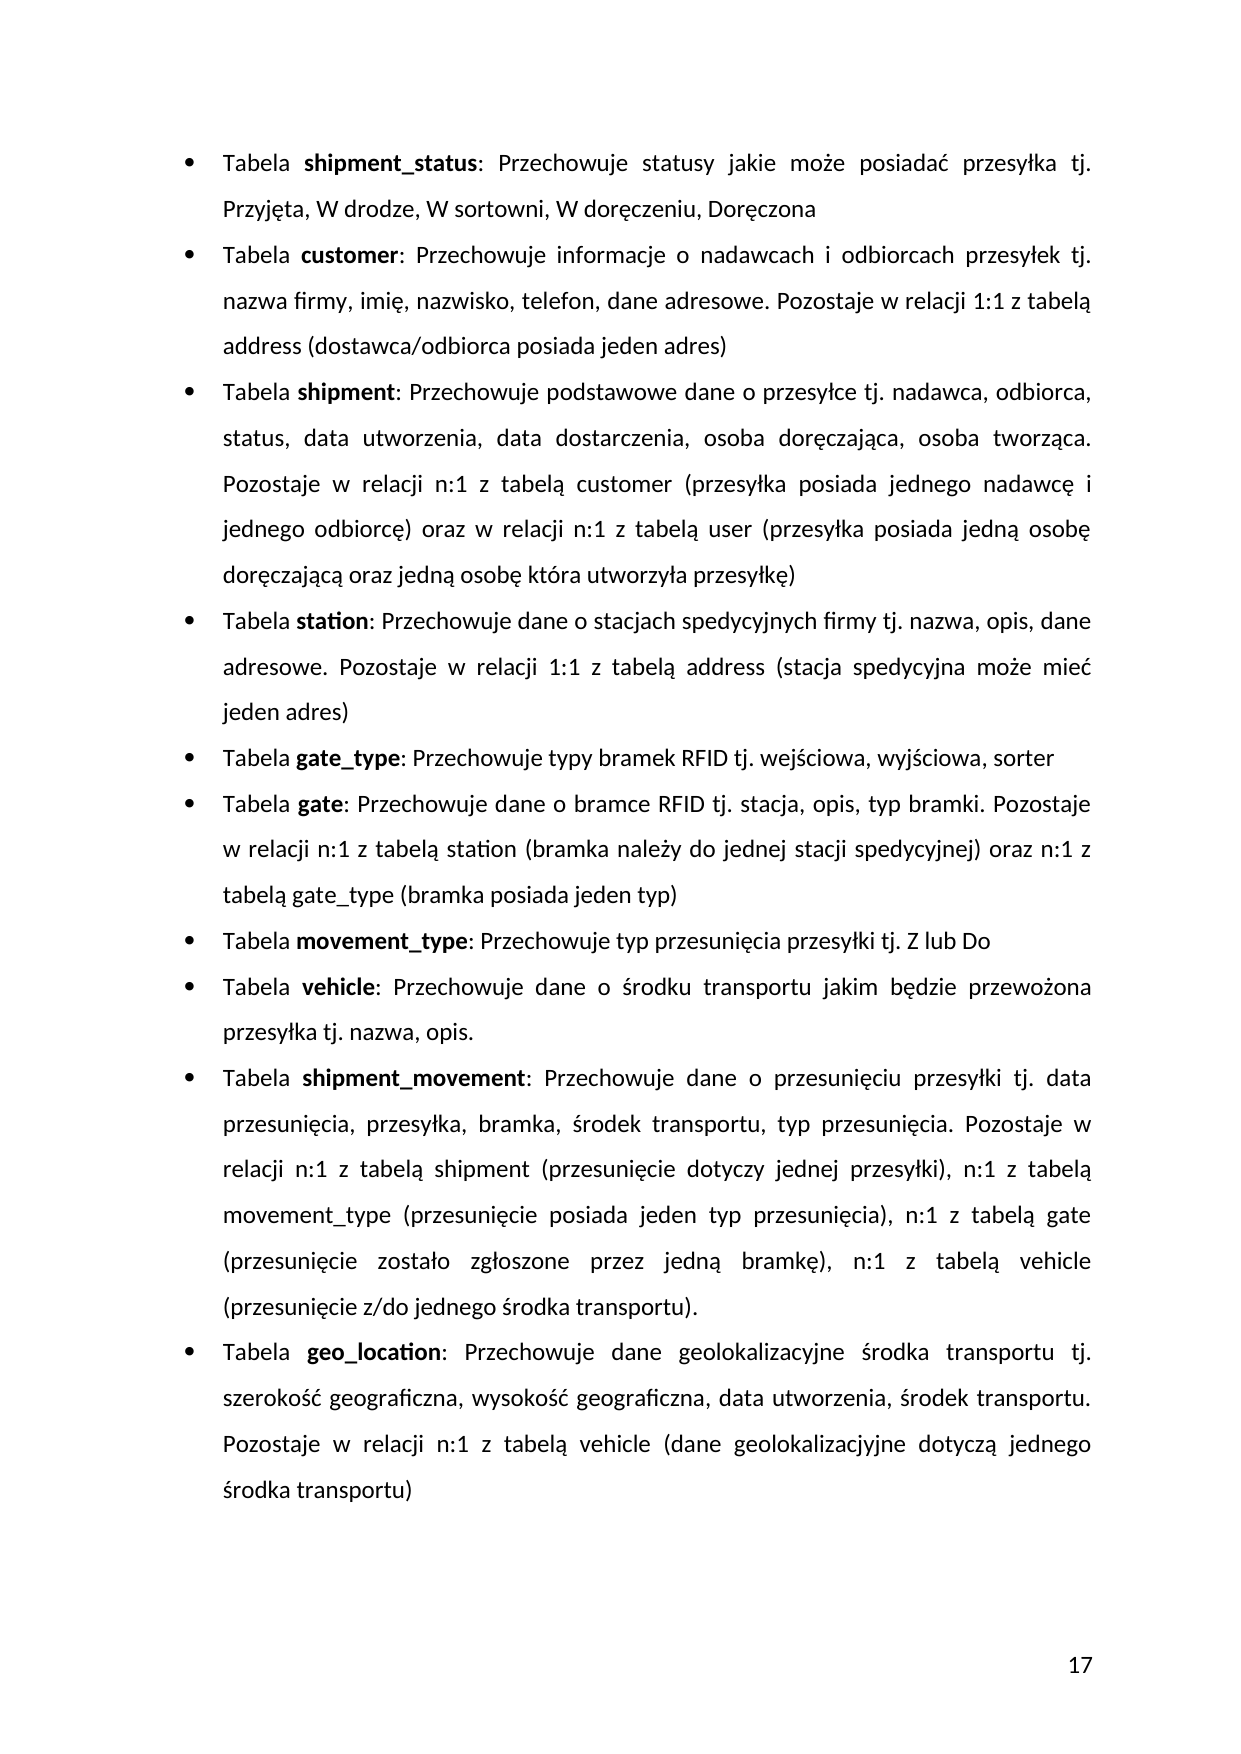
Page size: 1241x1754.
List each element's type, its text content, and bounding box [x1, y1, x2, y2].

list Tabela shipment_movement: Przechowuje dane o przesunięciu przesyłki tj. data przesunięcia, przesyłka, bramka, środek transportu, typ przesunięcia. Pozostaje w relacji n:1 z tabelą shipment (przesunięcie dotyczy jednej przesyłki), n:1 z tabelą movement_type (przesunięcie posiada jeden typ przesunięcia), n:1 z tabelą gate (przesunięcie zostało zgłoszone przez jedną bramkę), n:1 z tabelą vehicle (przesunięcie z/do jednego środka transportu). [185, 1062, 1093, 1321]
list Tabela gate: Przechowuje dane o bramce RFID tj. stacja, opis, typ bramki. Pozostaje w relacji n:1 z tabelą station (bramka należy do jednej stacji spedycyjnej) oraz n:1 z tabelą gate_type (bramka posiada jeden typ) [185, 788, 1093, 910]
list Tabela station: Przechowuje dane o stacjach spedycyjnych firmy tj. nazwa, opis, dane adresowe. Pozostaje w relacji 1:1 z tabelą address (stacja spedycyjna może mieć jeden adres) [185, 605, 1093, 727]
list Tabela gate_type: Przechowuje typy bramek RFID tj. wejściowa, wyjściowa, sorter [185, 742, 1093, 773]
list Tabela vehicle: Przechowuje dane o środku transportu jakim będzie przewożona przesyłka tj. nazwa, opis. [185, 971, 1093, 1047]
list Tabela geo_location: Przechowuje dane geolokalizacyjne środka transportu tj. szerokość geograficzna, wysokość geograficzna, data utworzenia, środek transportu. Pozostaje w relacji n:1 z tabelą vehicle (dane geolokalizacjyjne dotyczą jednego środka transportu) [185, 1337, 1093, 1504]
list Tabela customer: Przechowuje informacje o nadawcach i odbiorcach przesyłek tj. nazwa firmy, imię, nazwisko, telefon, dane adresowe. Pozostaje w relacji 1:1 z tabelą address (dostawca/odbiorca posiada jeden adres) [185, 239, 1093, 361]
list Tabela shipment: Przechowuje podstawowe dane o przesyłce tj. nadawca, odbiorca, status, data utworzenia, data dostarczenia, osoba doręczająca, osoba tworząca. Pozostaje w relacji n:1 z tabelą customer (przesyłka posiada jednego nadawcę i jednego odbiorcę) oraz w relacji n:1 z tabelą user (przesyłka posiada jedną osobę doręczającą oraz jedną osobę która utworzyła przesyłkę) [185, 376, 1093, 590]
list Tabela shipment_status: Przechowuje statusy jakie może posiadać przesyłka tj. Przyjęta, W drodze, W sortowni, W doręczeniu, Doręczona [185, 148, 1093, 224]
list Tabela movement_type: Przechowuje typ przesunięcia przesyłki tj. Z lub Do [185, 925, 1093, 956]
